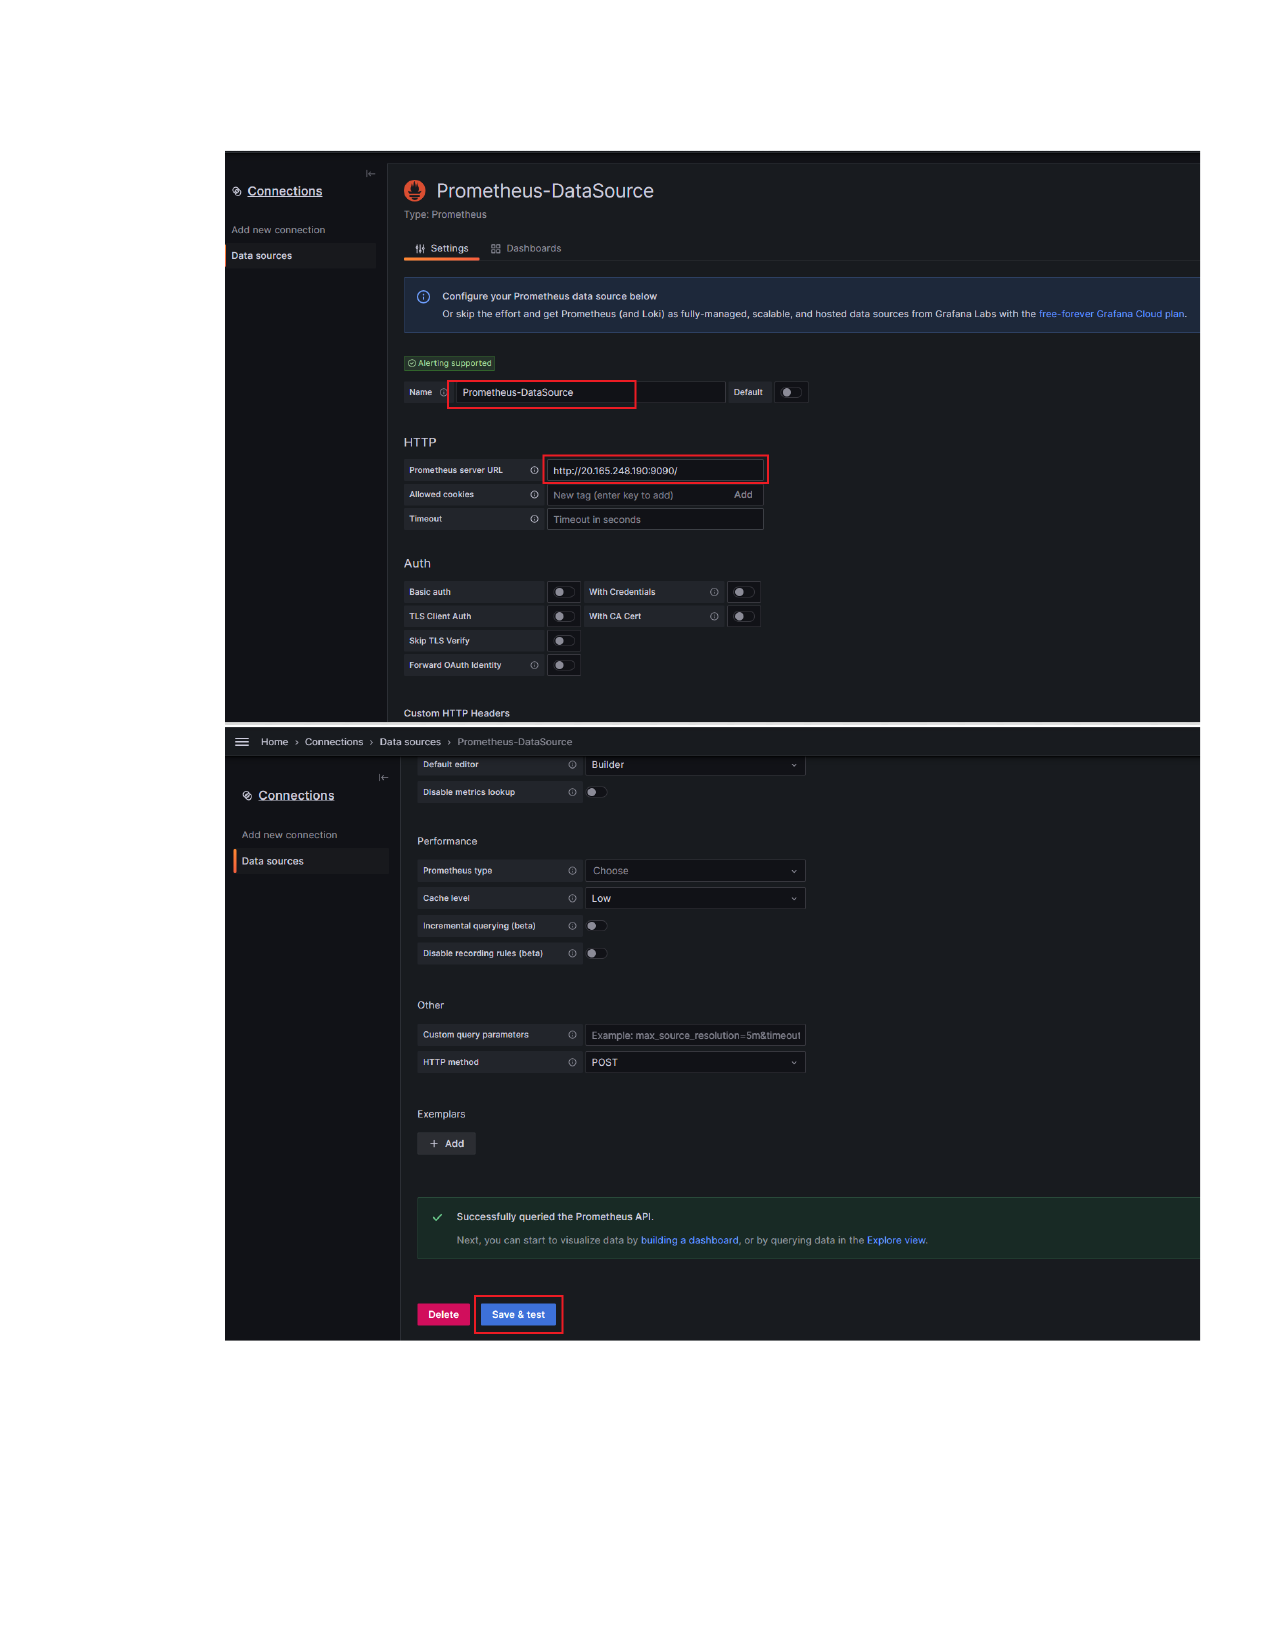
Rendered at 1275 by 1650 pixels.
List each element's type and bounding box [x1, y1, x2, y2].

picture [225, 150, 1200, 725]
picture [225, 727, 1200, 1341]
